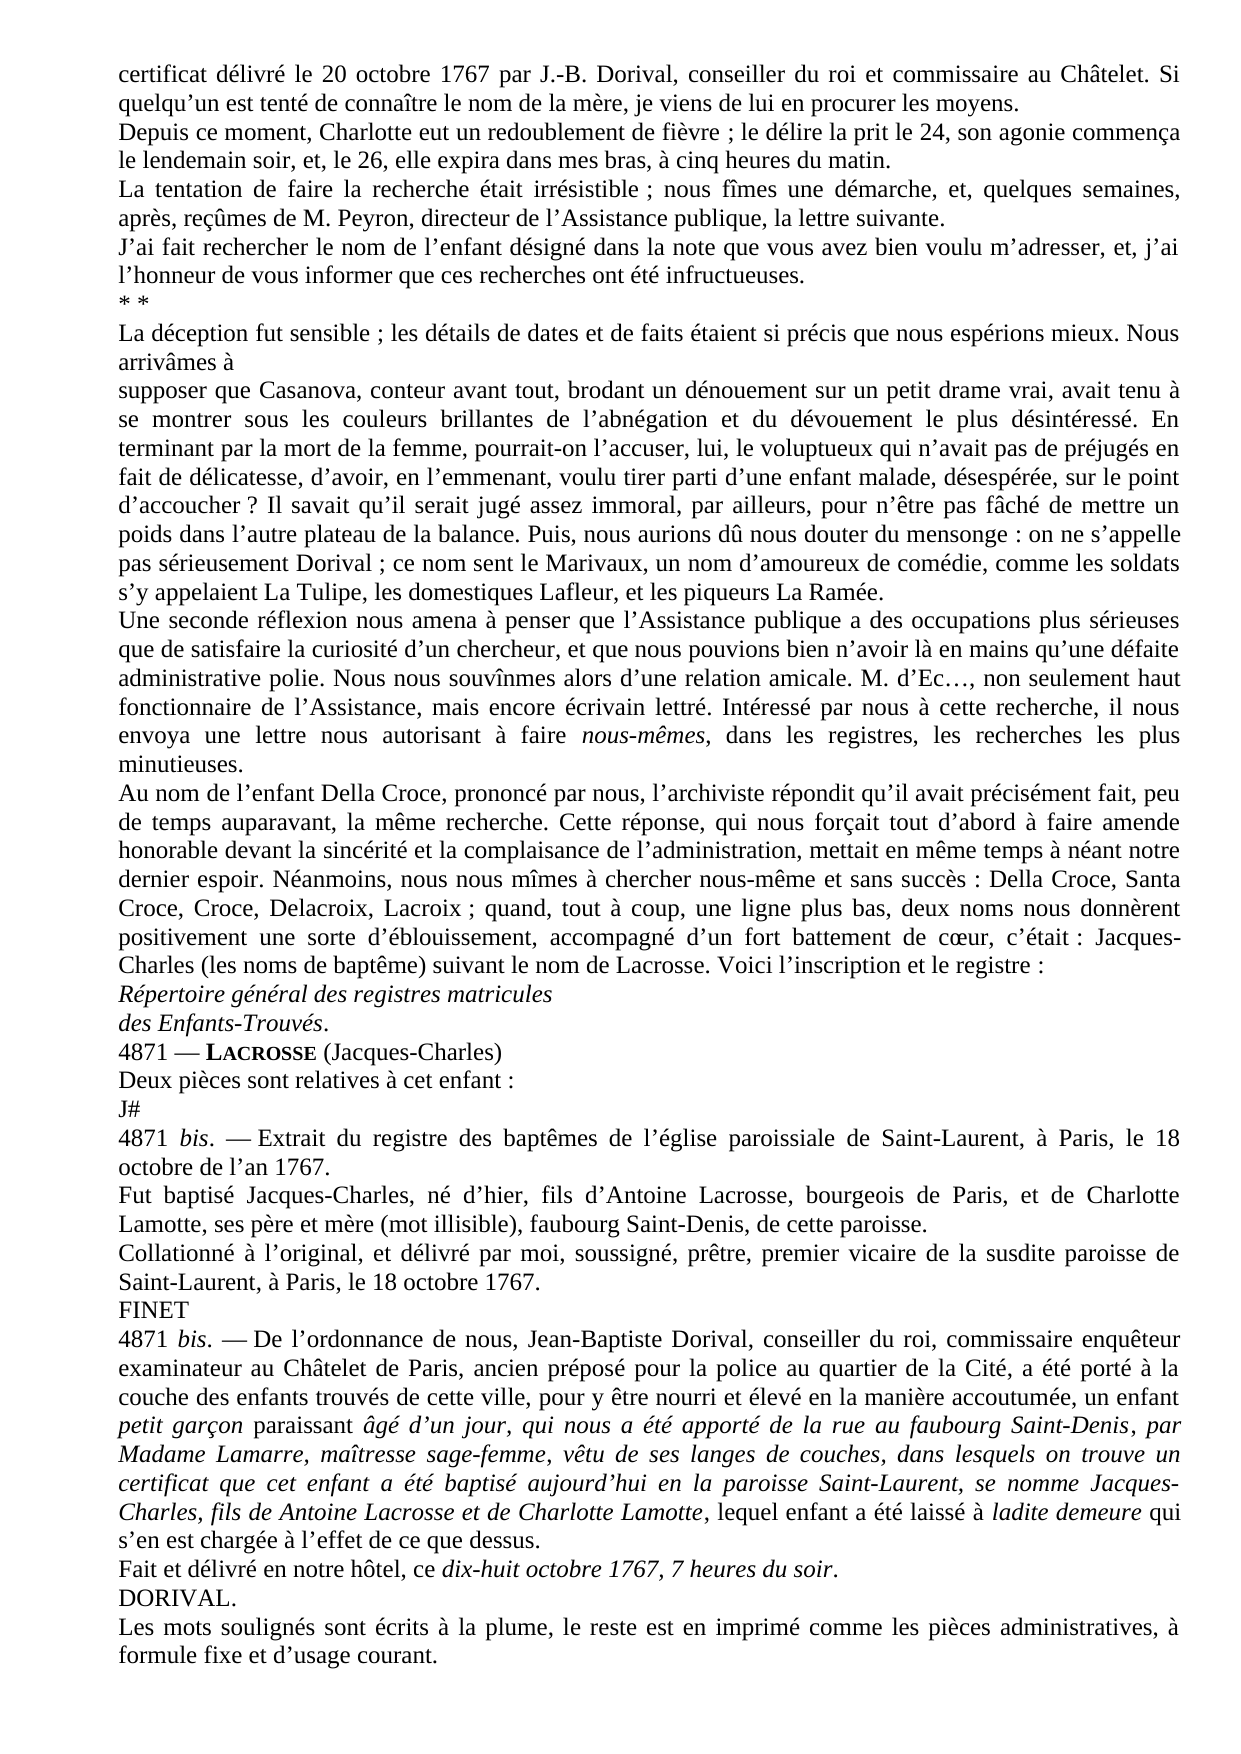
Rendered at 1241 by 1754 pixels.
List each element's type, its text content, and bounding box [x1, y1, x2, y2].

text La déception fut sensible ; les détails de dates et de faits étaient si précis que nous espérions mieux. Nous arrivâmes à [118, 318, 1181, 375]
text supposer que Casanova, conteur avant tout, brodant un dénouement sur un petit drame vrai, avait tenu à se montrer sous les couleurs brillantes de l’abnégation et du dévouement le plus désintéressé. En terminant par la mort de la femme, pourrait-on l’accuser, lui, le voluptueux qui n’avait pas de préjugés en fait de délicatesse, d’avoir, en l’emmenant, voulu tirer parti d’une enfant malade, désespérée, sur le point d’accoucher ? Il savait qu’il serait jugé assez immoral, par ailleurs, pour n’être pas fâché de mettre un poids dans l’autre plateau de la balance. Puis, nous aurions dû nous douter du mensonge : on ne s’appelle pas sérieusement Dorival ; ce nom sent le Marivaux, un nom d’amoureux de comédie, comme les soldats s’y appelaient La Tulipe, les domestiques Lafleur, et les piqueurs La Ramée. [118, 375, 1181, 605]
text des Enfants-Trouvés. [118, 1008, 1181, 1037]
text 4871 — Lacrosse (Jacques-Charles) [118, 1037, 1181, 1065]
text 4871 bis. — De l’ordonnance de nous, Jean-Baptiste Dorival, conseiller du roi, commissaire enquêteur examinateur au Châtelet de Paris, ancien préposé pour la police au quartier de la Cité, a été porté à la couche des enfants trouvés de cette ville, pour y être nourri et élevé en la manière accoutumée, un enfant petit garçon paraissant âgé d’un jour, qui nous a été apporté de la rue au faubourg Saint-Denis, par Madame Lamarre, maîtresse sage-femme, vêtu de ses langes de couches, dans lesquels on trouve un certificat que cet enfant a été baptisé aujourd’hui en la paroisse Saint-Laurent, se nomme Jacques-Charles, fils de Antoine Lacrosse et de Charlotte Lamotte, lequel enfant a été laissé à ladite demeure qui s’en est chargée à l’effet de ce que dessus. [118, 1324, 1181, 1554]
text Une seconde réflexion nous amena à penser que l’Assistance publique a des occupations plus sérieuses que de satisfaire la curiosité d’un chercheur, et que nous pouvions bien n’avoir là en mains qu’une défaite administrative polie. Nous nous souvînmes alors d’une relation amicale. M. d’Ec…, non seulement haut fonctionnaire de l’Assistance, mais encore écrivain lettré. Intéressé par nous à cette recherche, il nous envoya une lettre nous autorisant à faire nous-mêmes, dans les registres, les recherches les plus minutieuses. [118, 605, 1181, 778]
text DORIVAL. [118, 1583, 1181, 1612]
text Depuis ce moment, Charlotte eut un redoublement de fièvre ; le délire la prit le 24, son agonie commença le lendemain soir, et, le 26, elle expira dans mes bras, à cinq heures du matin. [118, 117, 1181, 174]
text Fut baptisé Jacques-Charles, né d’hier, fils d’Antoine Lacrosse, bourgeois de Paris, et de Charlotte Lamotte, ses père et mère (mot illisible), faubourg Saint-Denis, de cette paroisse. [118, 1180, 1181, 1238]
text J’ai fait rechercher le nom de l’enfant désigné dans la note que vous avez bien voulu m’adresser, et, j’ai l’honneur de vous informer que ces recherches ont été infructueuses. [118, 232, 1181, 289]
text La tentation de faire la recherche était irrésistible ; nous fîmes une démarche, et, quelques semaines, après, reçûmes de M. Peyron, directeur de l’Assistance publique, la lettre suivante. [118, 174, 1181, 232]
text Répertoire général des registres matricules [118, 979, 1181, 1008]
text FINET [118, 1295, 1181, 1324]
text 4871 bis. — Extrait du registre des baptêmes de l’église paroissiale de Saint-Laurent, à Paris, le 18 octobre de l’an 1767. [118, 1123, 1181, 1180]
text Collationné à l’original, et délivré par moi, soussigné, prêtre, premier vicaire de la susdite paroisse de Saint-Laurent, à Paris, le 18 octobre 1767. [118, 1238, 1181, 1295]
text Deux pièces sont relatives à cet enfant : [118, 1065, 1181, 1094]
text Fait et délivré en notre hôtel, ce dix-huit octobre 1767, 7 heures du soir. [118, 1554, 1181, 1583]
text Les mots soulignés sont écrits à la plume, le reste est en imprimé comme les pièces administratives, à formule fixe et d’usage courant. [118, 1612, 1181, 1669]
text * * [118, 289, 1181, 318]
text J# [118, 1094, 1181, 1123]
text Au nom de l’enfant Della Croce, prononcé par nous, l’archiviste répondit qu’il avait précisément fait, peu de temps auparavant, la même recherche. Cette réponse, qui nous forçait tout d’abord à faire amende honorable devant la sincérité et la complaisance de l’administration, mettait en même temps à néant notre dernier espoir. Néanmoins, nous nous mîmes à chercher nous-même et sans succès : Della Croce, Santa Croce, Croce, Delacroix, Lacroix ; quand, tout à coup, une ligne plus bas, deux noms nous donnèrent positivement une sorte d’éblouissement, accompagné d’un fort battement de cœur, c’était : Jacques-Charles (les noms de baptême) suivant le nom de Lacrosse. Voici l’inscription et le registre : [118, 778, 1181, 979]
